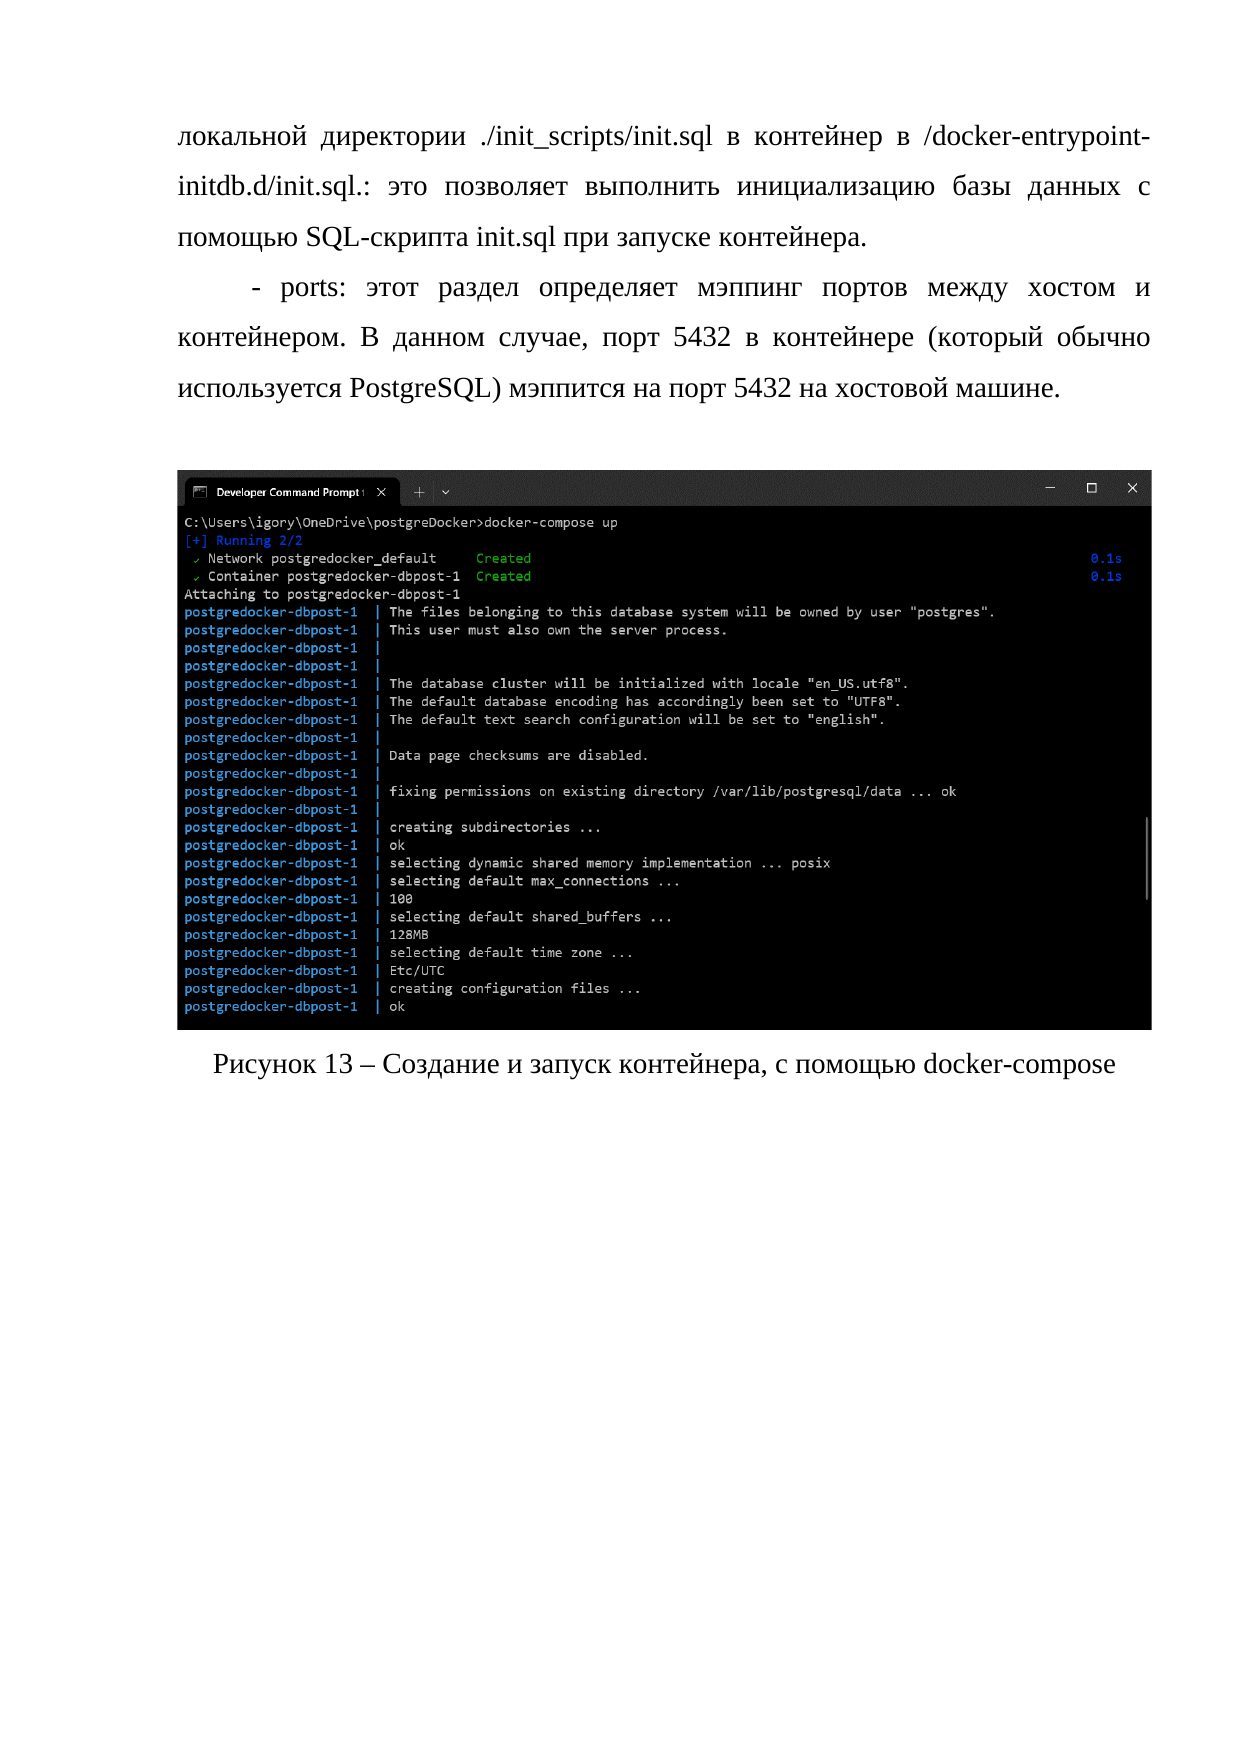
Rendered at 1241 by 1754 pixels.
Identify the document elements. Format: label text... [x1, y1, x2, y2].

text - ports: этот раздел определяет мэппинг портов между хостом и контейнером. В данном случае, порт 5432 в контейнере (который обычно используется PostgreSQL) мэппится на порт 5432 на хостовой машине. [177, 269, 1152, 403]
picture [177, 470, 1152, 1030]
text Рисунок 13 – Создание и запуск контейнера, с помощью docker-compose [177, 1046, 1152, 1080]
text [177, 118, 1152, 252]
